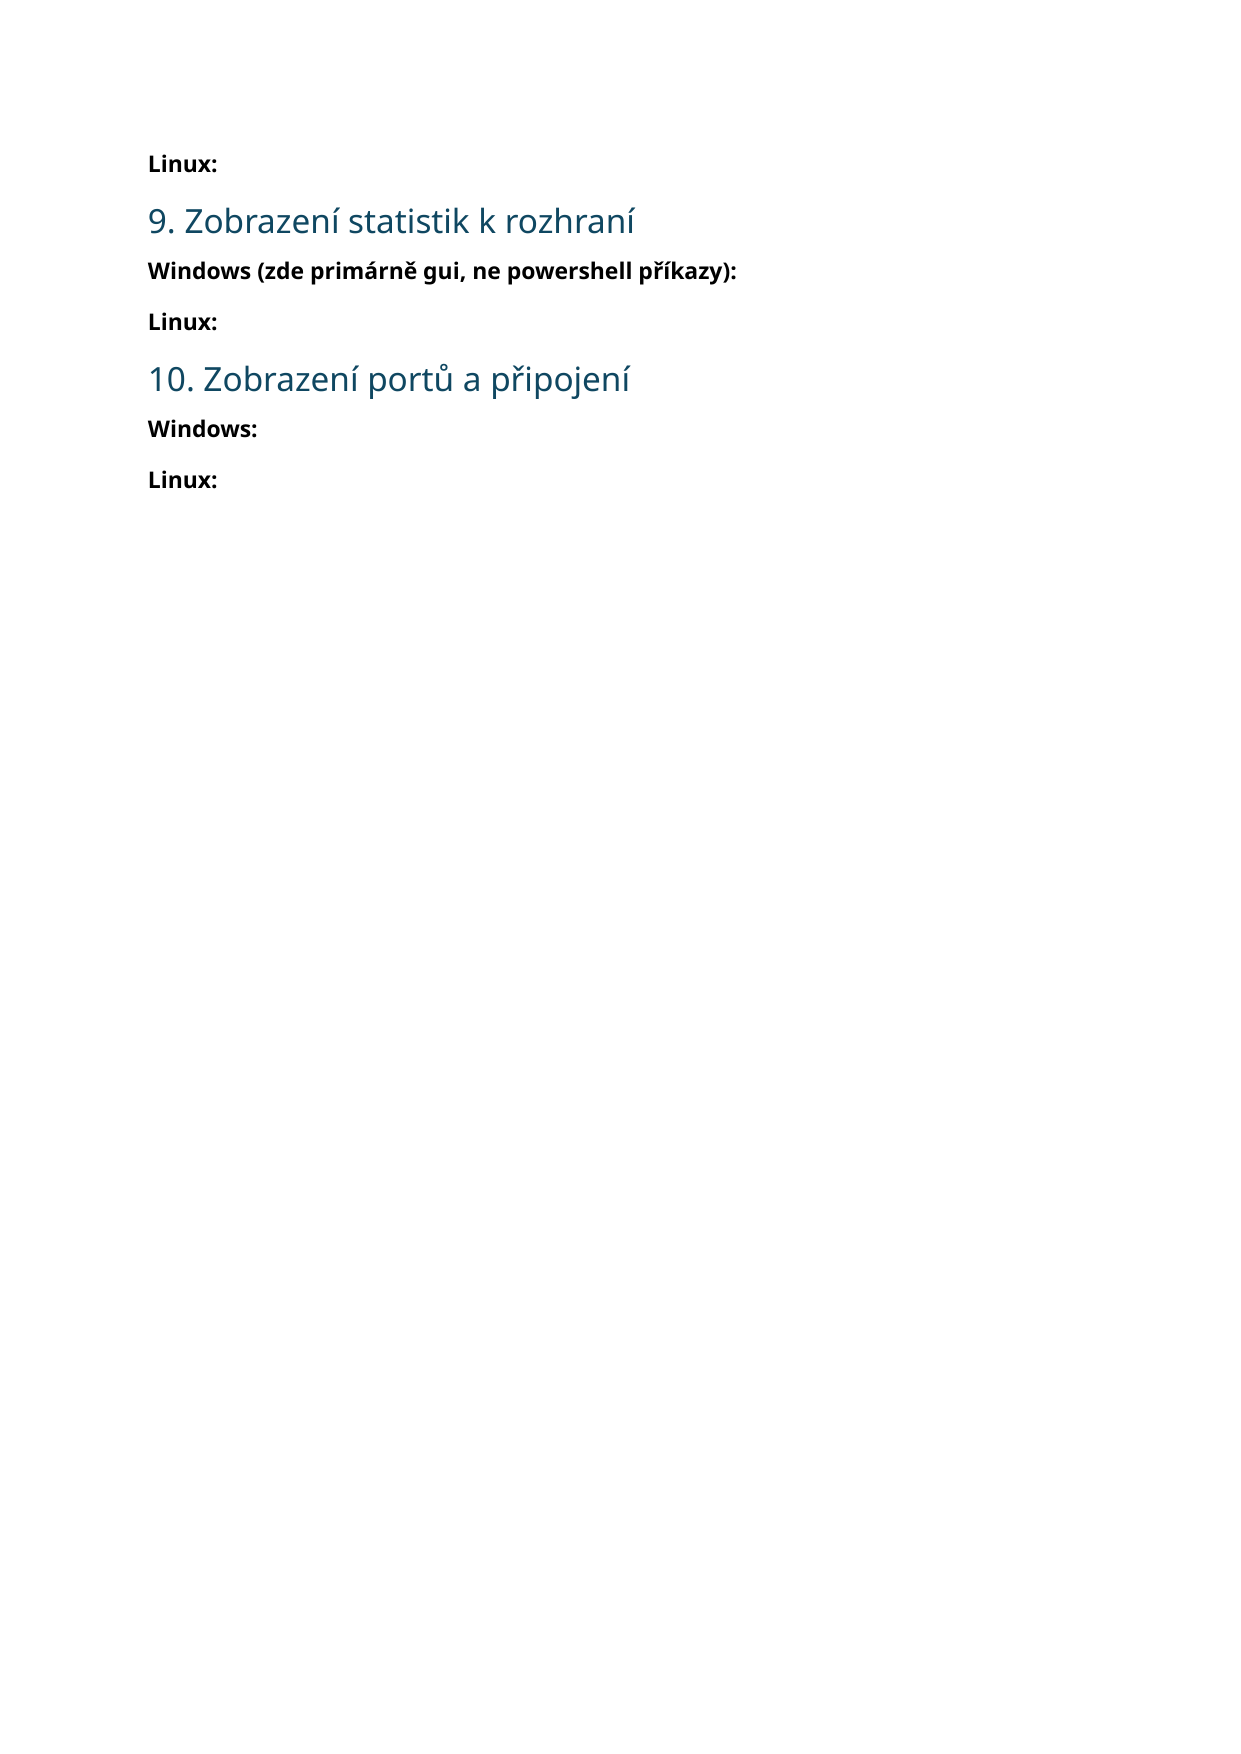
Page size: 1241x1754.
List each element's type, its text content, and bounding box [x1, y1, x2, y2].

text Windows: [148, 413, 1093, 445]
text Linux: [148, 306, 1093, 337]
subtitle 10. Zobrazení portů a připojení [148, 356, 1093, 402]
subtitle 9. Zobrazení statistik k rozhraní [148, 198, 1093, 243]
text Linux: [148, 464, 1093, 495]
text Windows (zde primárně gui, ne powershell příkazy): [148, 255, 1093, 287]
text Linux: [148, 148, 1093, 179]
